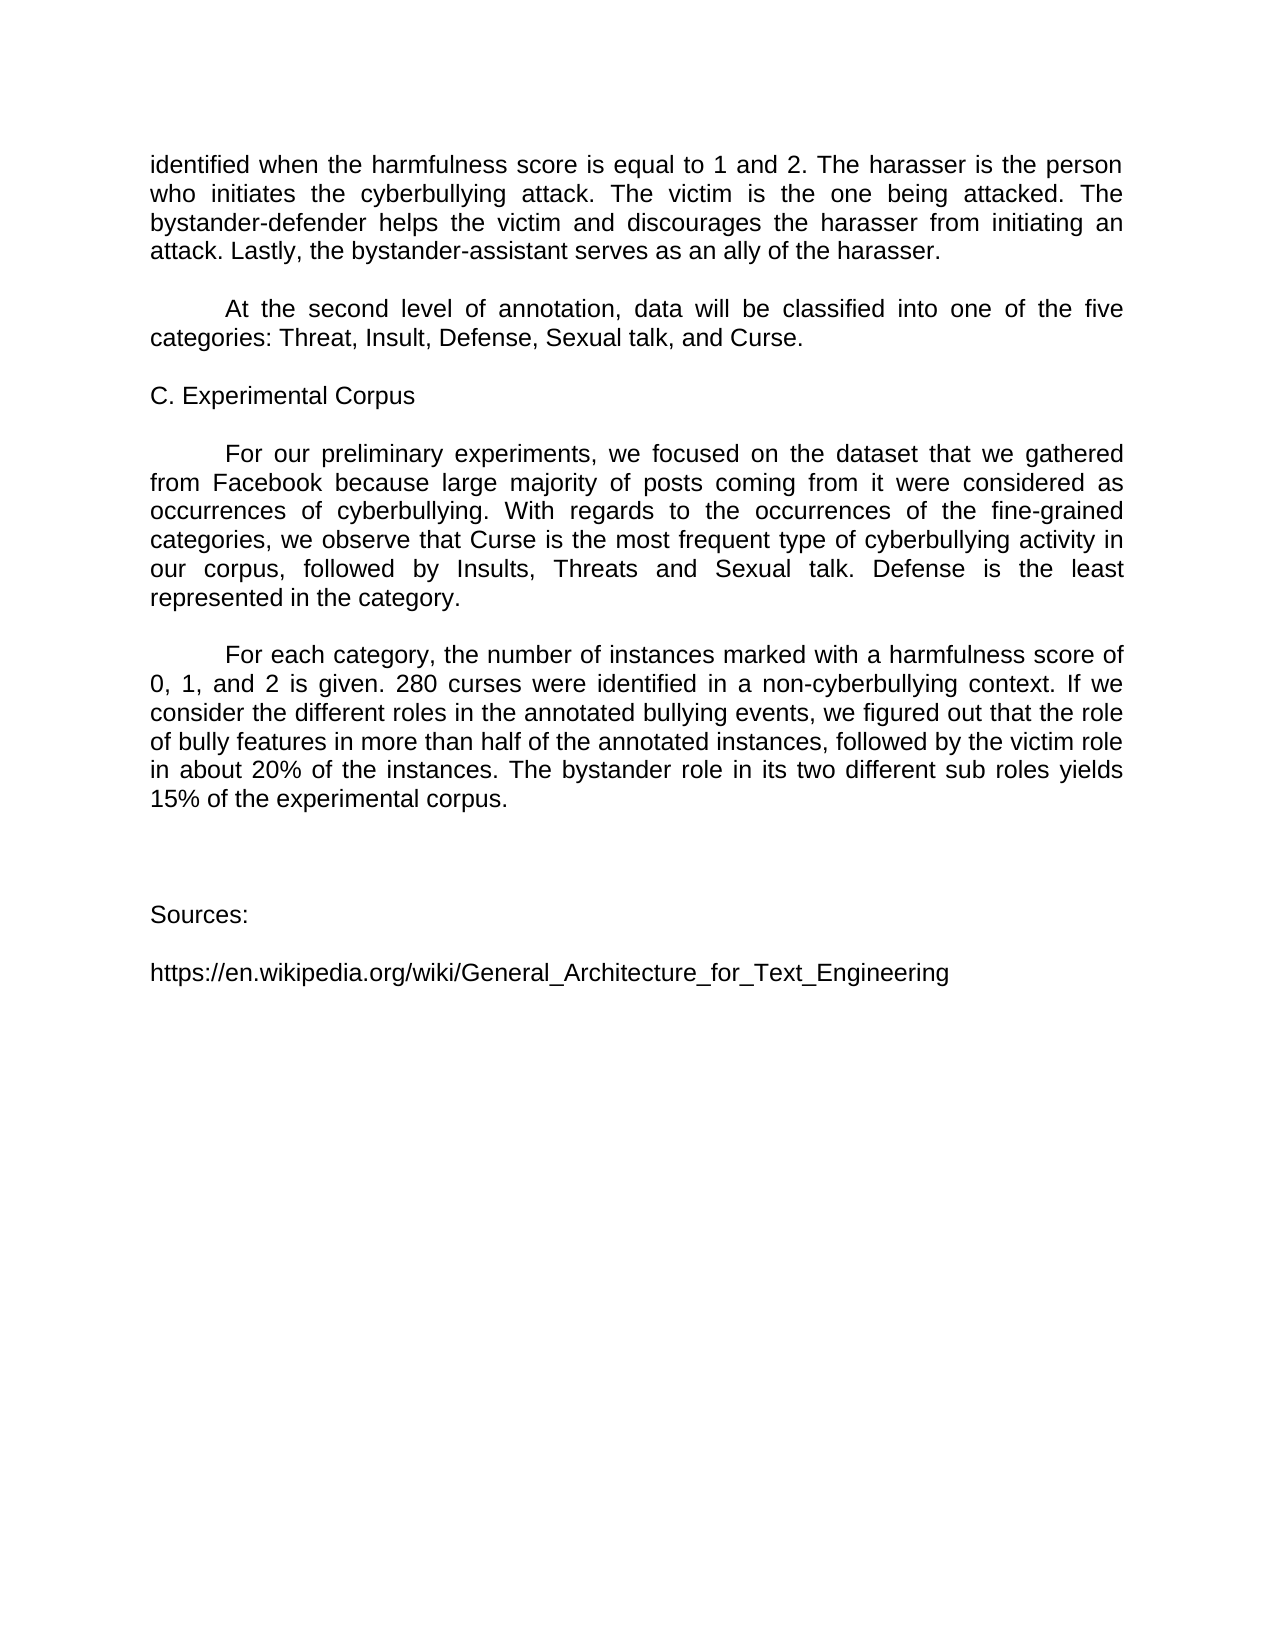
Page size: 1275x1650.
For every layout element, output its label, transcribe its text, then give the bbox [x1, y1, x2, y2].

text C. Experimental Corpus [150, 381, 1125, 409]
text For our preliminary experiments, we focused on the dataset that we gathered from Facebook because large majority of posts coming from it were considered as occurrences of cyberbullying. With regards to the occurrences of the fine-grained categories, we observe that Curse is the most frequent type of cyberbullying activity in our corpus, followed by Insults, Threats and Sexual talk. Defense is the least represented in the category. [150, 439, 1125, 611]
text https://en.wikipedia.org/wiki/General_Architecture_for_Text_Engineering [150, 958, 1125, 987]
text Sources: [150, 900, 1125, 929]
text At the second level of annotation, data will be classified into one of the five categories: Threat, Insult, Defense, Sexual talk, and Curse. [150, 294, 1125, 352]
text For each category, the number of instances marked with a harmfulness score of 0, 1, and 2 is given. 280 curses were identified in a non-cyberbullying context. If we consider the different roles in the annotated bullying events, we figured out that the role of bully features in more than half of the annotated instances, followed by the victim role in about 20% of the instances. The bystander role in its two different sub roles yields 15% of the experimental corpus. [150, 640, 1125, 813]
